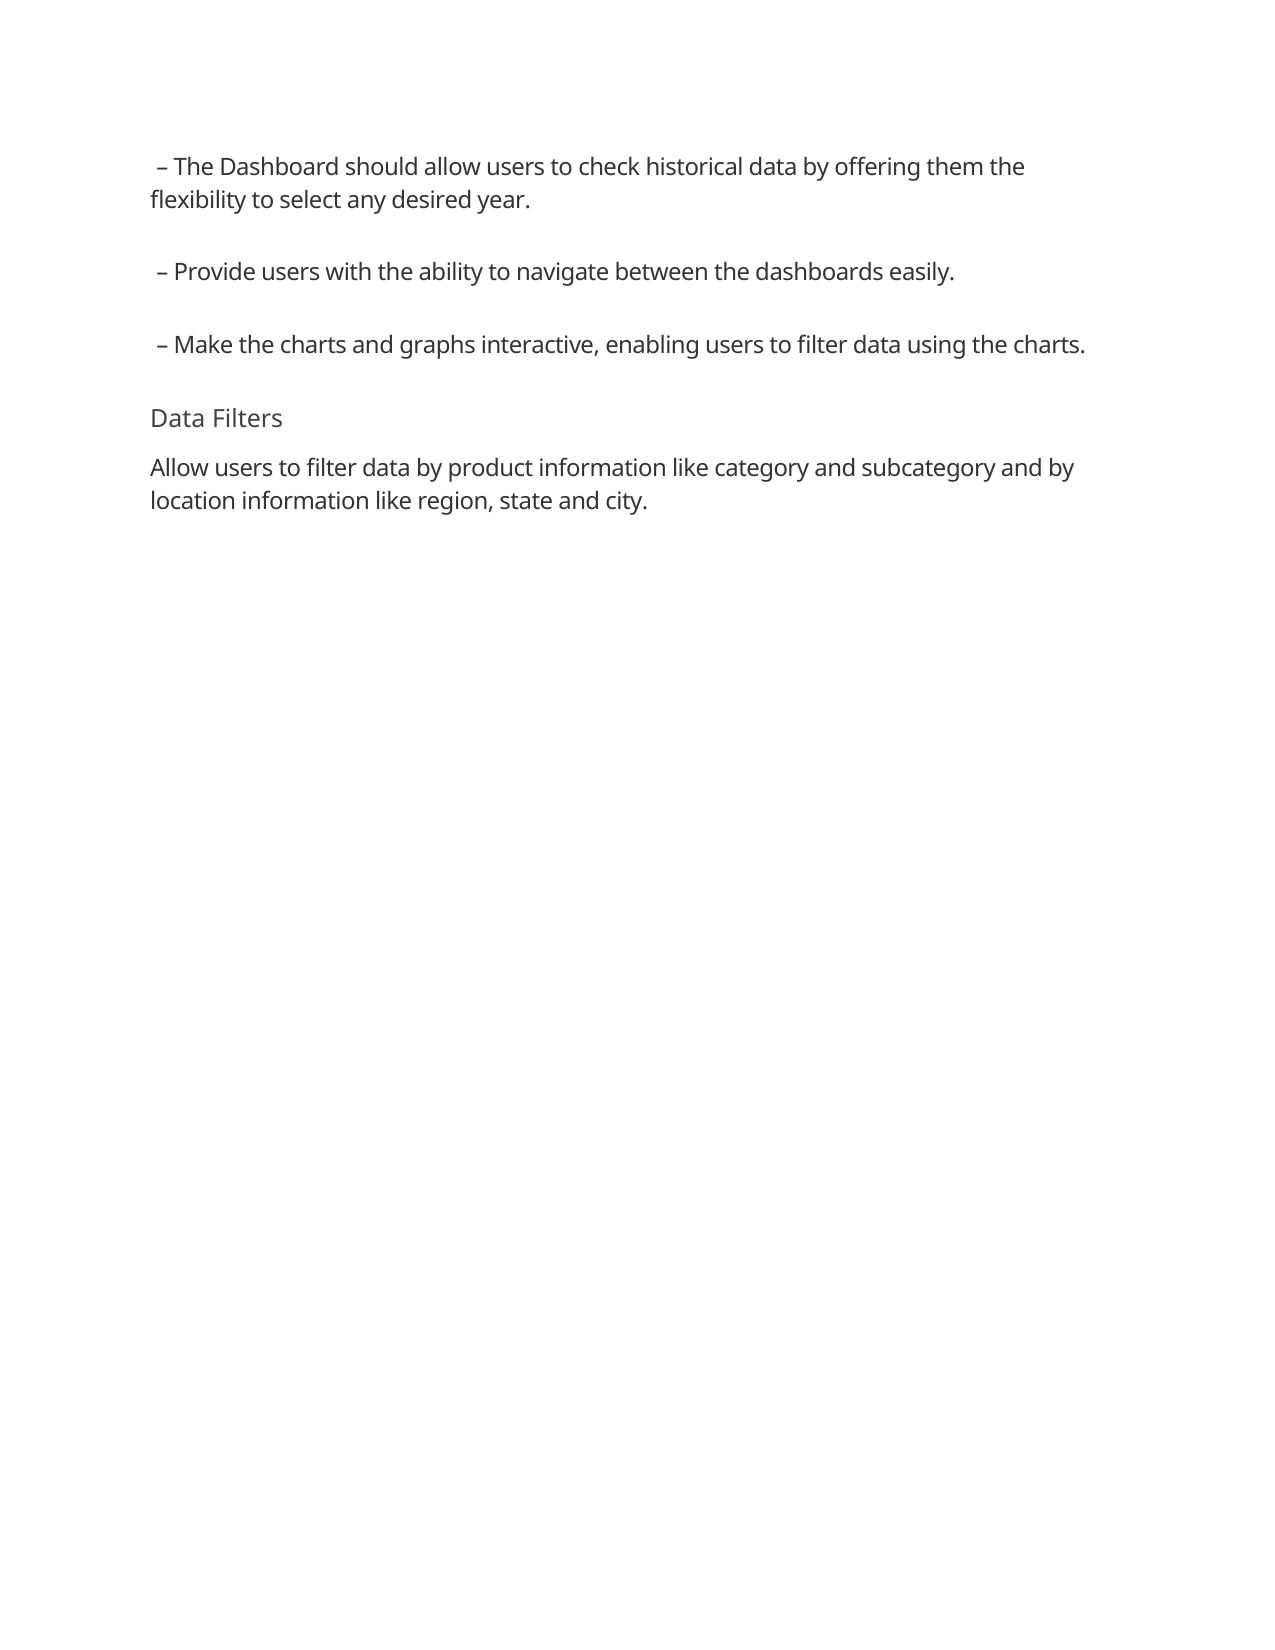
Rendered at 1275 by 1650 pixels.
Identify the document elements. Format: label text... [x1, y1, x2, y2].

text – Provide users with the ability to navigate between the dashboards easily. [150, 255, 1125, 288]
text – Make the charts and graphs interactive, enabling users to filter data using the charts. [150, 328, 1125, 360]
text Allow users to filter data by product information like category and subcategory and by location information like region, state and city. [150, 451, 1125, 516]
text – The Dashboard should allow users to check historical data by offering them the flexibility to select any desired year. [150, 150, 1125, 215]
text Data Filters [150, 400, 1125, 434]
